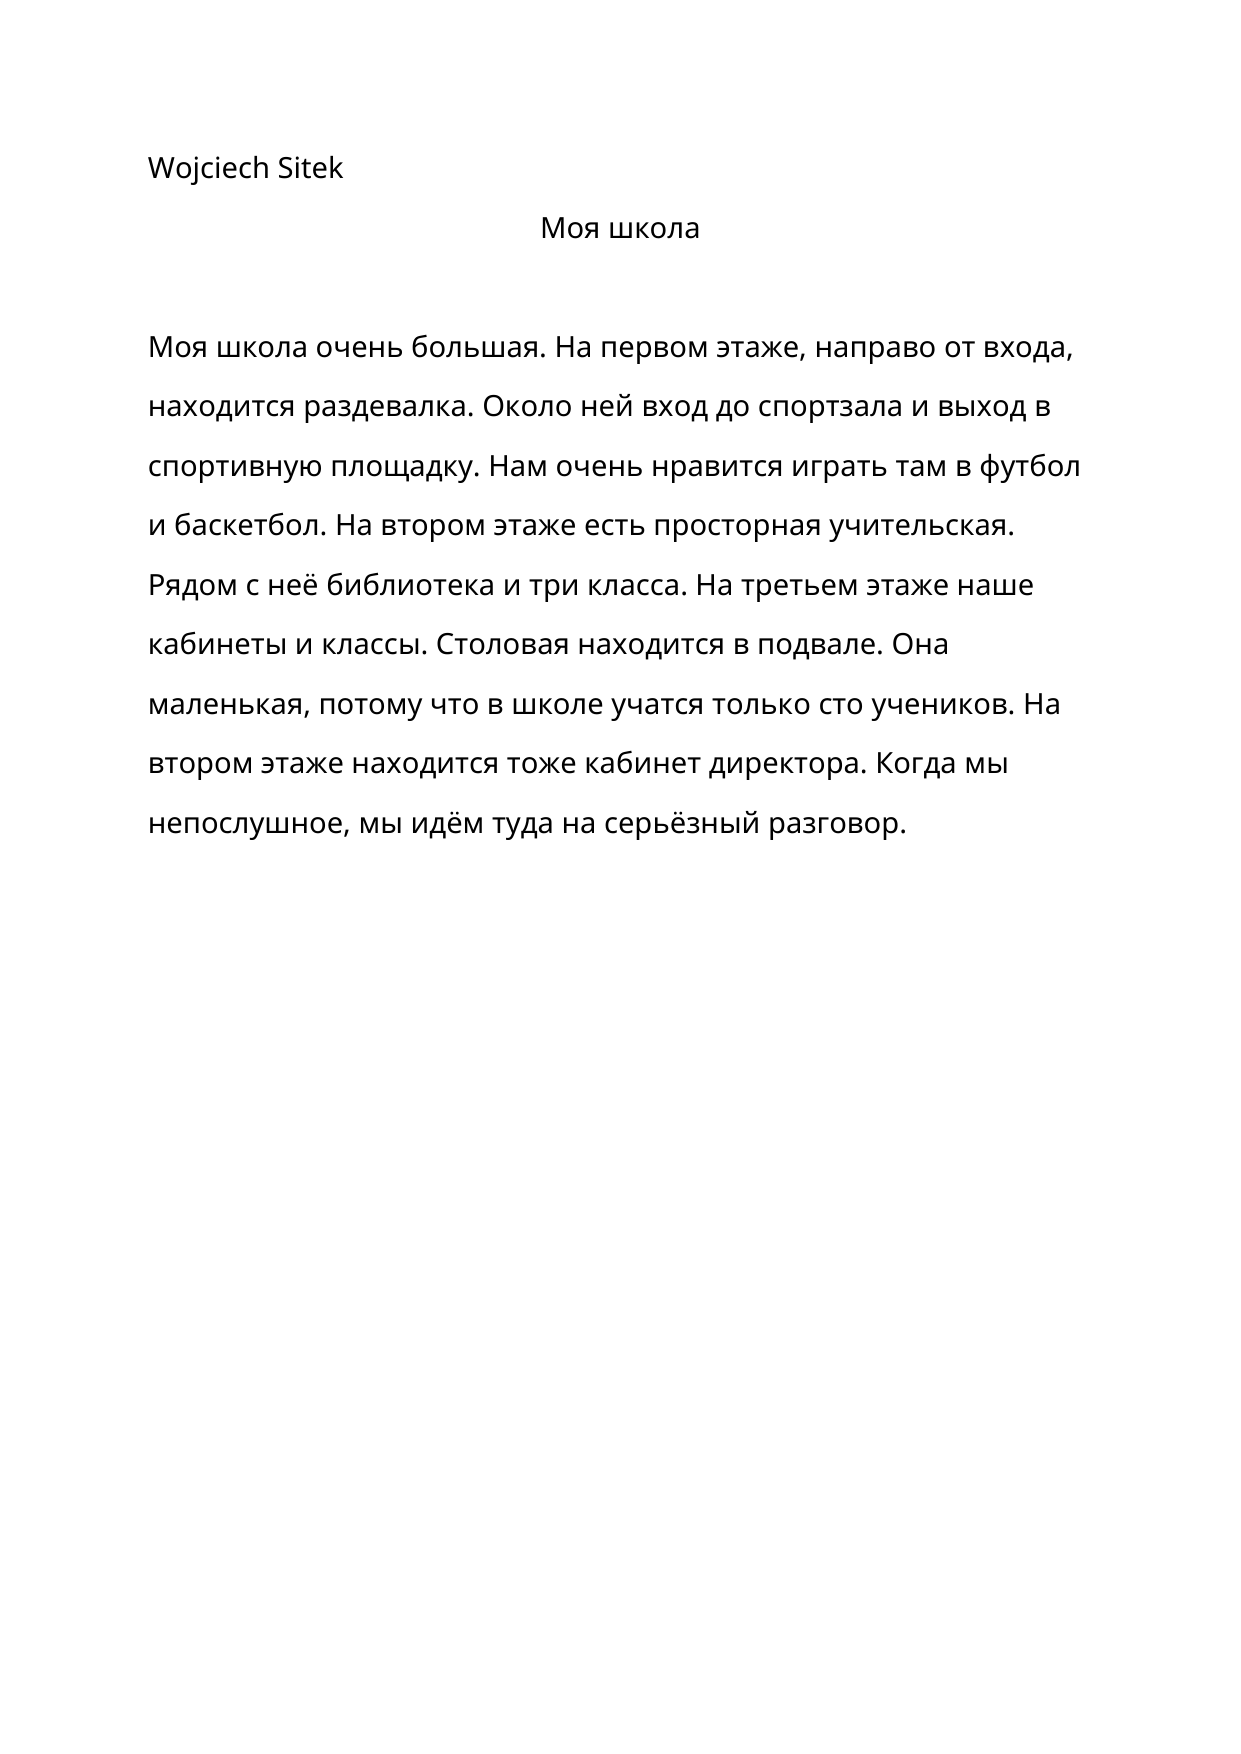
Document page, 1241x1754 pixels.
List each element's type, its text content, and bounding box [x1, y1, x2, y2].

text Моя школа очень большая. На первом этаже, направо от входа, находится раздевалка. Около ней вход до спортзала и выход в спортивную площадку. Нам очень нравится играть там в футбол и баскетбол. На втором этаже есть просторная учительская. Рядом с неё библиотека и три класса. На третьем этаже наше кабинеты и классы. Столовая находится в подвале. Она маленькая, потому что в школе учатся только сто учеников. На втором этаже находится тоже кабинет директора. Когда мы непослушное, мы идём туда на серьёзный разговор. [148, 326, 1093, 842]
text Моя школа [148, 207, 1093, 247]
text Wojciech Sitek [148, 148, 1093, 187]
